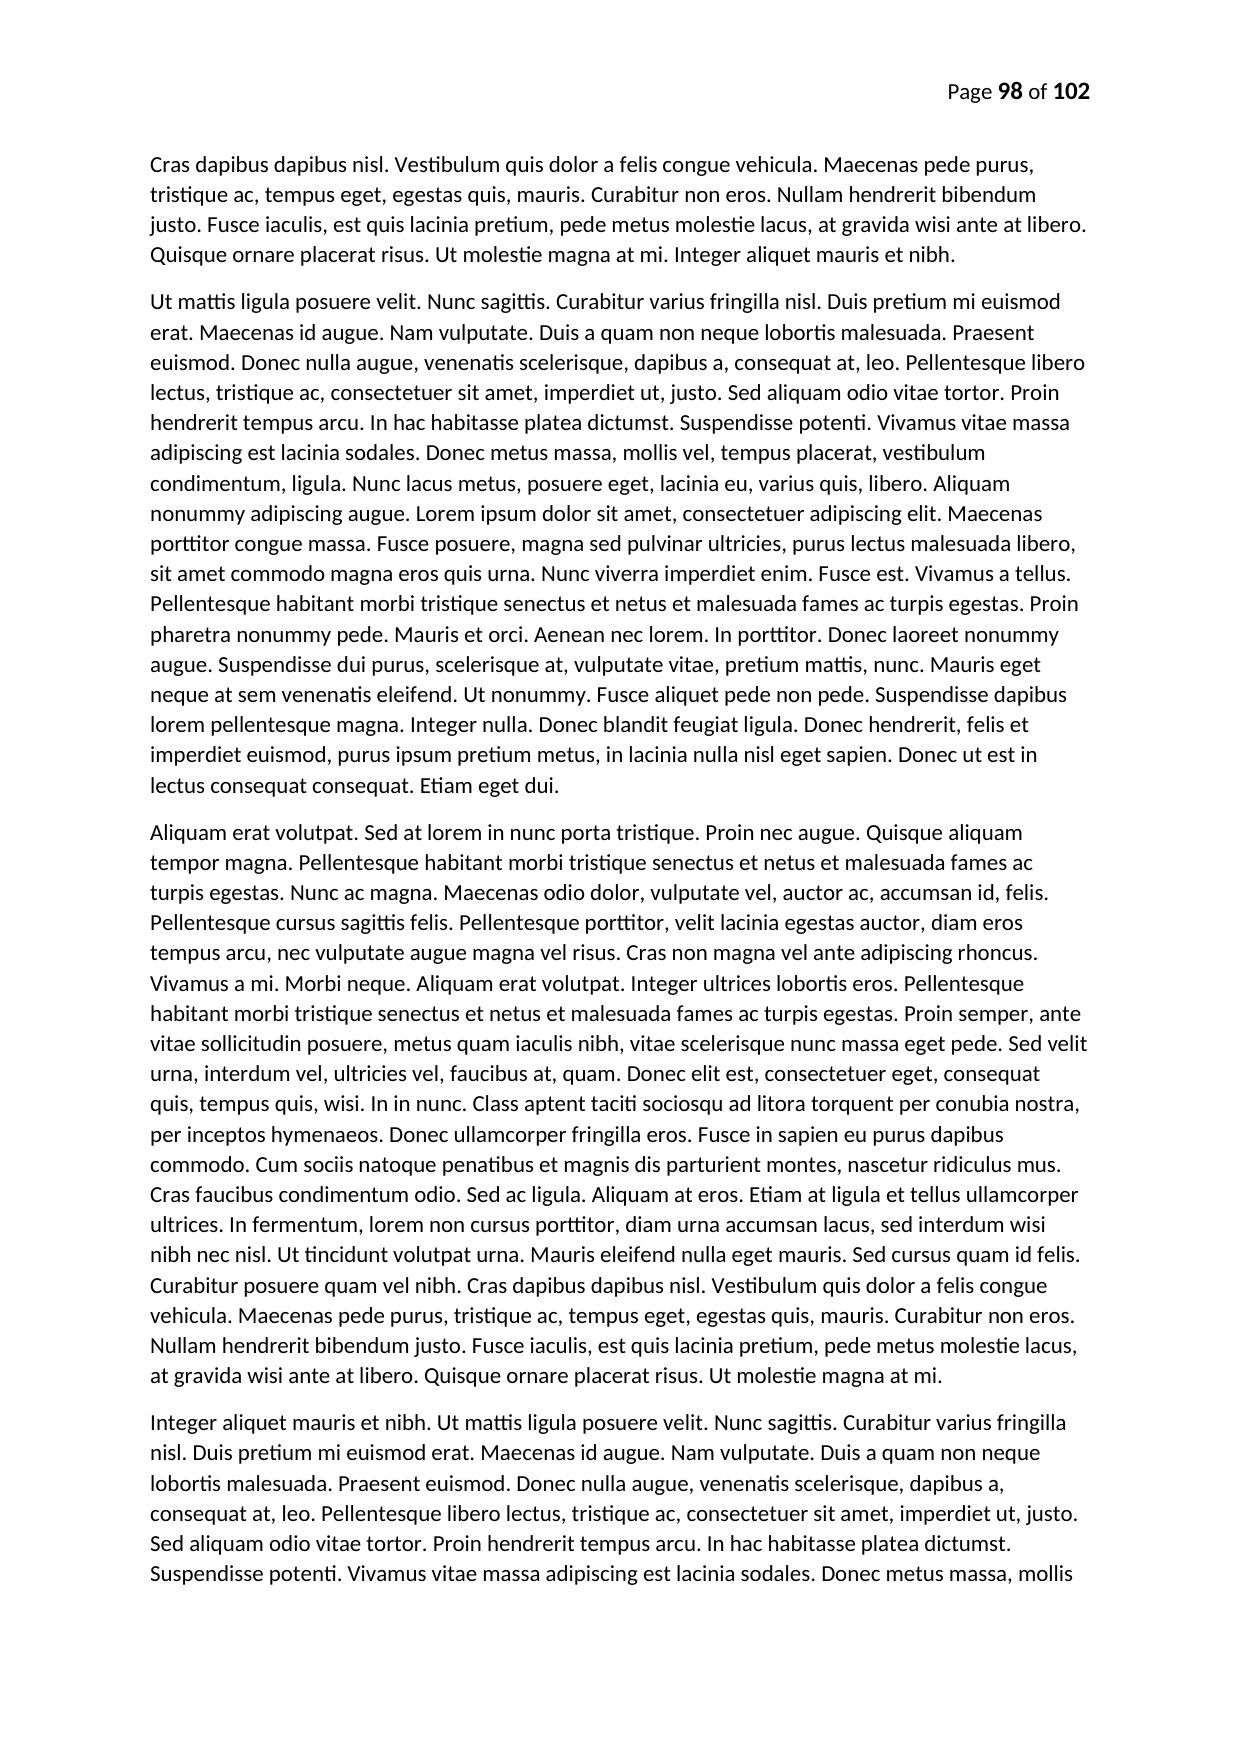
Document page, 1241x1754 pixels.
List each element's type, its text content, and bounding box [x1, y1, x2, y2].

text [150, 150, 1090, 269]
text Aliquam erat volutpat. Sed at lorem in nunc porta tristique. Proin nec augue. Quisque aliquam tempor magna. Pellentesque habitant morbi tristique senectus et netus et malesuada fames ac turpis egestas. Nunc ac magna. Maecenas odio dolor, vulputate vel, auctor ac, accumsan id, felis. Pellentesque cursus sagittis felis. Pellentesque porttitor, velit lacinia egestas auctor, diam eros tempus arcu, nec vulputate augue magna vel risus. Cras non magna vel ante adipiscing rhoncus. Vivamus a mi. Morbi neque. Aliquam erat volutpat. Integer ultrices lobortis eros. Pellentesque habitant morbi tristique senectus et netus et malesuada fames ac turpis egestas. Proin semper, ante vitae sollicitudin posuere, metus quam iaculis nibh, vitae scelerisque nunc massa eget pede. Sed velit urna, interdum vel, ultricies vel, faucibus at, quam. Donec elit est, consectetuer eget, consequat quis, tempus quis, wisi. In in nunc. Class aptent taciti sociosqu ad litora torquent per conubia nostra, per inceptos hymenaeos. Donec ullamcorper fringilla eros. Fusce in sapien eu purus dapibus commodo. Cum sociis natoque penatibus et magnis dis parturient montes, nascetur ridiculus mus. Cras faucibus condimentum odio. Sed ac ligula. Aliquam at eros. Etiam at ligula et tellus ullamcorper ultrices. In fermentum, lorem non cursus porttitor, diam urna accumsan lacus, sed interdum wisi nibh nec nisl. Ut tincidunt volutpat urna. Mauris eleifend nulla eget mauris. Sed cursus quam id felis. Curabitur posuere quam vel nibh. Cras dapibus dapibus nisl. Vestibulum quis dolor a felis congue vehicula. Maecenas pede purus, tristique ac, tempus eget, egestas quis, mauris. Curabitur non eros. Nullam hendrerit bibendum justo. Fusce iaculis, est quis lacinia pretium, pede metus molestie lacus, at gravida wisi ante at libero. Quisque ornare placerat risus. Ut molestie magna at mi. [150, 818, 1090, 1389]
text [150, 1408, 1090, 1587]
text Ut mattis ligula posuere velit. Nunc sagittis. Curabitur varius fringilla nisl. Duis pretium mi euismod erat. Maecenas id augue. Nam vulputate. Duis a quam non neque lobortis malesuada. Praesent euismod. Donec nulla augue, venenatis scelerisque, dapibus a, consequat at, leo. Pellentesque libero lectus, tristique ac, consectetuer sit amet, imperdiet ut, justo. Sed aliquam odio vitae tortor. Proin hendrerit tempus arcu. In hac habitasse platea dictumst. Suspendisse potenti. Vivamus vitae massa adipiscing est lacinia sodales. Donec metus massa, mollis vel, tempus placerat, vestibulum condimentum, ligula. Nunc lacus metus, posuere eget, lacinia eu, varius quis, libero. Aliquam nonummy adipiscing augue. Lorem ipsum dolor sit amet, consectetuer adipiscing elit. Maecenas porttitor congue massa. Fusce posuere, magna sed pulvinar ultricies, purus lectus malesuada libero, sit amet commodo magna eros quis urna. Nunc viverra imperdiet enim. Fusce est. Vivamus a tellus. Pellentesque habitant morbi tristique senectus et netus et malesuada fames ac turpis egestas. Proin pharetra nonummy pede. Mauris et orci. Aenean nec lorem. In porttitor. Donec laoreet nonummy augue. Suspendisse dui purus, scelerisque at, vulputate vitae, pretium mattis, nunc. Mauris eget neque at sem venenatis eleifend. Ut nonummy. Fusce aliquet pede non pede. Suspendisse dapibus lorem pellentesque magna. Integer nulla. Donec blandit feugiat ligula. Donec hendrerit, felis et imperdiet euismod, purus ipsum pretium metus, in lacinia nulla nisl eget sapien. Donec ut est in lectus consequat consequat. Etiam eget dui. [150, 287, 1090, 799]
